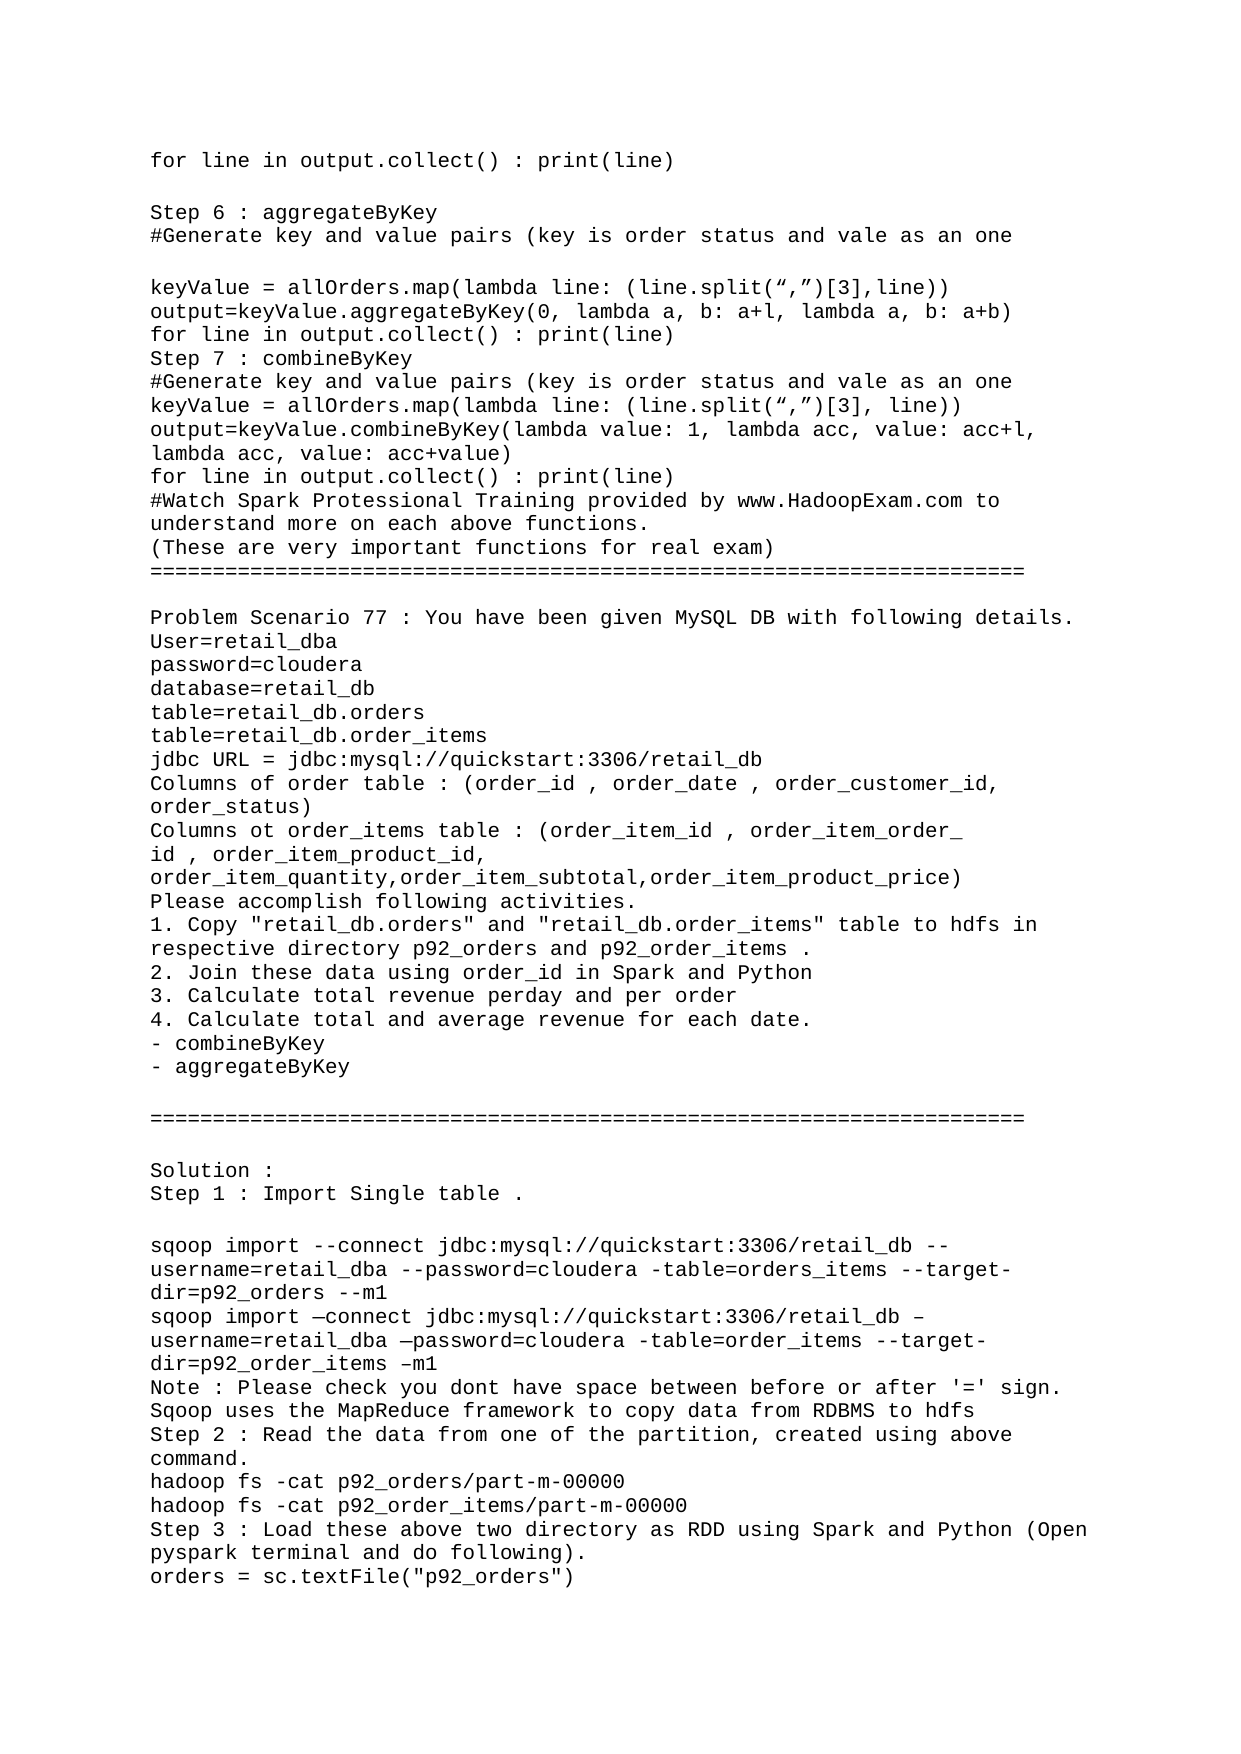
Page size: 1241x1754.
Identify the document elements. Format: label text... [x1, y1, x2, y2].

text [150, 150, 1090, 202]
text Step 1 : Import Single table . [150, 1183, 1090, 1235]
text Solution : [150, 1160, 1090, 1183]
text ====================================================================== [150, 1108, 1090, 1160]
text keyValue = allOrders.map(lambda line: (line.split(“,”)[3],line)) output=keyValue.aggregateByKey(0, lambda a, b: a+l, lambda a, b: a+b) for line in output.collect() : print(line) Step 7 : combineByKey #Generate key and value pairs (key is order status and vale as an one keyValue = allOrders.map(lambda line: (line.split(“,”)[3], line)) output=keyValue.combineByKey(lambda value: 1, lambda acc, value: acc+l, lambda acc, value: acc+value) for line in output.collect() : print(line) #Watch Spark Protessional Training provided by www.HadoopExam.com to understand more on each above functions. (These are very important functions for real exam) [150, 277, 1090, 561]
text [150, 1235, 1090, 1590]
text Problem Scenario 77 : You have been given MySQL DB with following details. User=retail_dba password=cloudera database=retail_db table=retail_db.orders table=retail_db.order_items jdbc URL = jdbc:mysql://quickstart:3306/retail_db Columns of order table : (order_id , order_date , order_customer_id, order_status) Columns ot order_items table : (order_item_id , order_item_order_ id , order_item_product_id, order_item_quantity,order_item_subtotal,order_item_product_price) Please accomplish following activities. 1. Copy "retail_db.orders" and "retail_db.order_items" table to hdfs in respective directory p92_orders and p92_order_items . 2. Join these data using order_id in Spark and Python 3. Calculate total revenue perday and per order 4. Calculate total and average revenue for each date. - combineByKey - aggregateByKey [150, 607, 1090, 1108]
text ====================================================================== [150, 561, 1090, 584]
text Step 6 : aggregateByKey #Generate key and value pairs (key is order status and vale as an one [150, 202, 1090, 277]
